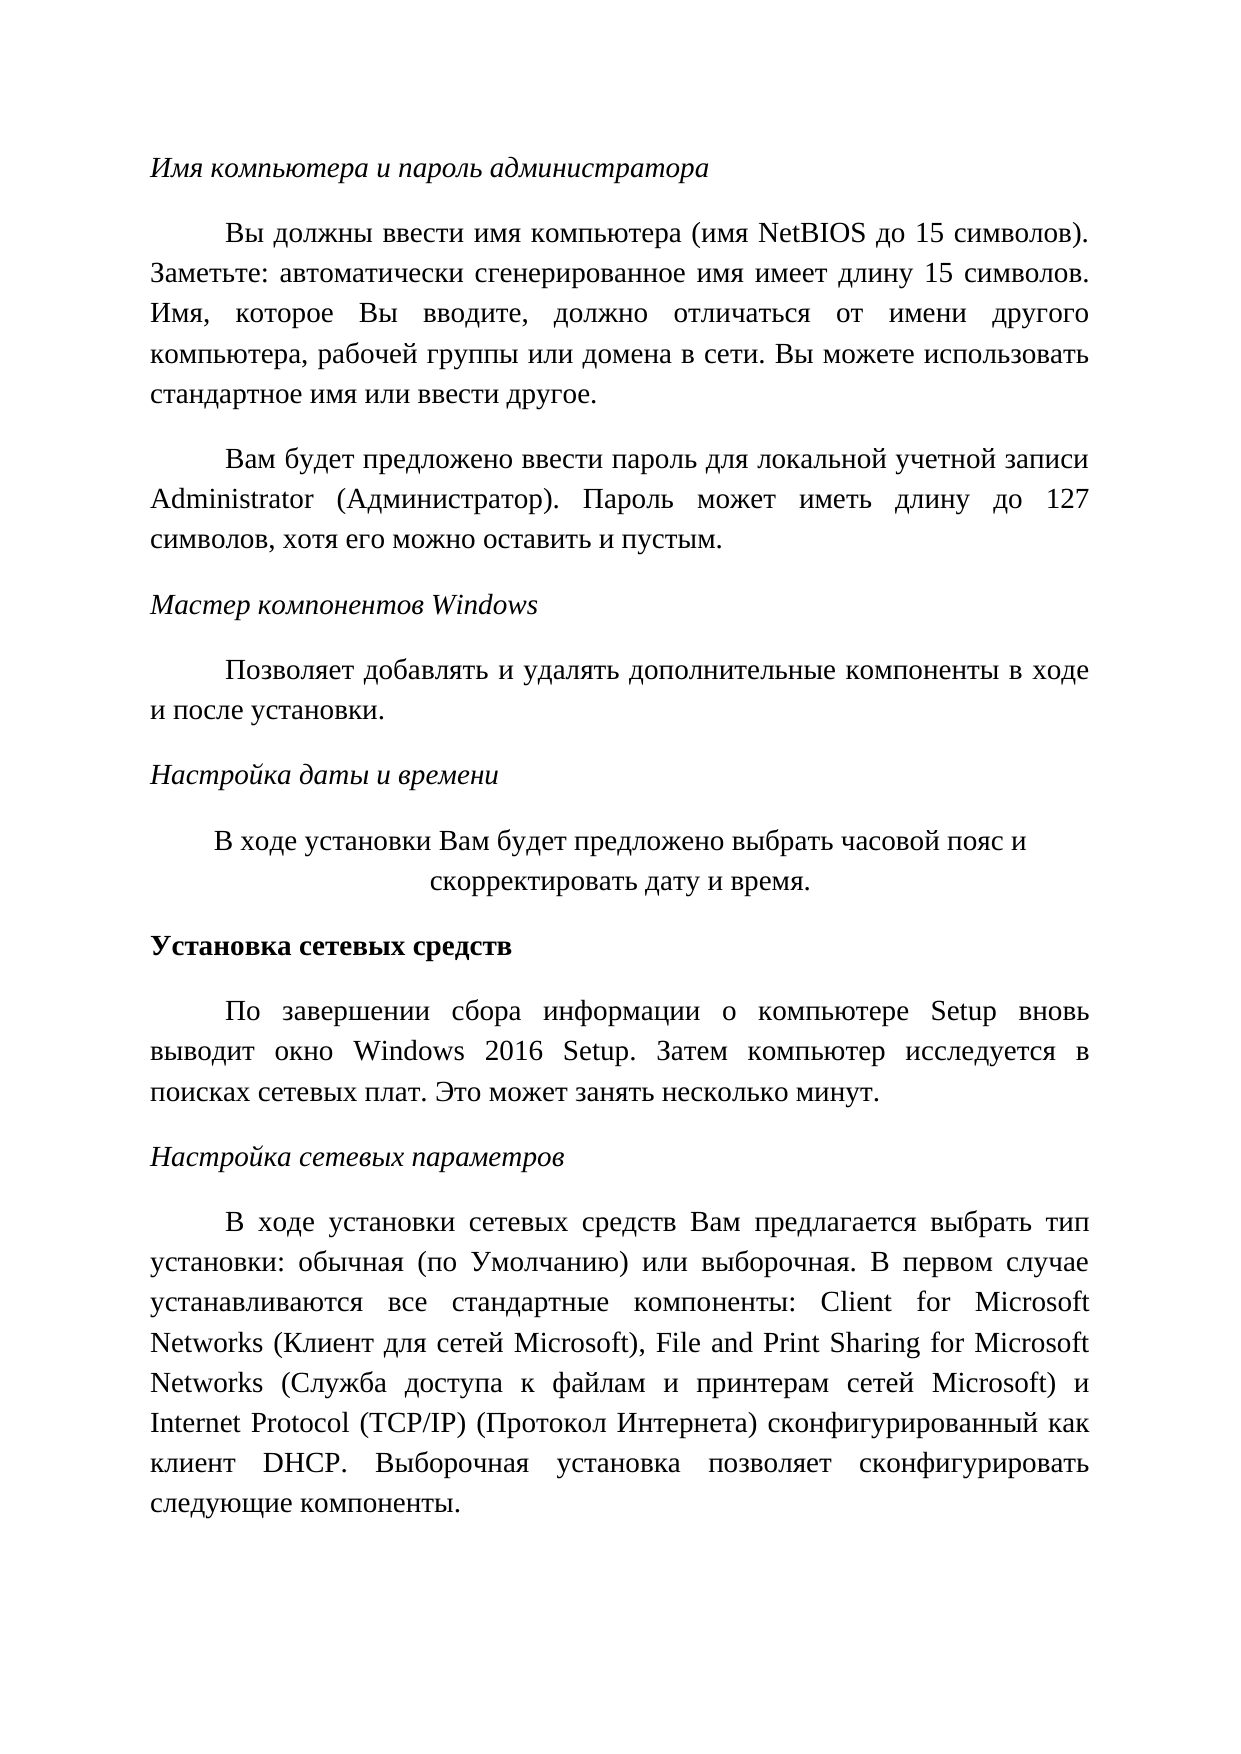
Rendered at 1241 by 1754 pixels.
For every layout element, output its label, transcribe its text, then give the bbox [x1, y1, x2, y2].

text Настройка сетевых параметров [150, 1139, 1090, 1172]
text По завершении сбора информации о компьютере Setup вновь выводит окно Windows 2016 Setup. Затем компьютер исследуется в поисках сетевых плат. Это может занять несколько минут. [150, 993, 1090, 1107]
text Вы должны ввести имя компьютера (имя NetBIOS до 15 символов). Заметьте: автомати­чески сгенерированное имя имеет длину 15 символов. Имя, которое Вы вводите, должно отличаться от имени другого компьютера, рабочей группы или домена в сети. Вы можете использовать стандартное имя или ввести другое. [150, 215, 1090, 409]
text В ходе установки Вам будет предложено выбрать часовой пояс и скорректировать дату и время. [150, 823, 1090, 896]
text Установка сетевых средств [150, 928, 1090, 962]
text Настройка даты и времени [150, 757, 1090, 791]
text Имя компьютера и пароль администратора [150, 150, 1090, 183]
text Мастер компонентов Windows [150, 587, 1090, 620]
text Вам будет предложено ввести пароль для локальной учетной записи Administrator (Ад­министратор). Пароль может иметь длину до 127 символов, хотя его можно оставить и пустым. [150, 441, 1090, 555]
text В ходе установки сетевых средств Вам предлагается выбрать тип установки: обычная (по Умолчанию) или выборочная. В первом случае устанавливаются все стандартные компо­ненты: Client for Microsoft Networks (Клиент для сетей Microsoft), File and Print Sharing for Microsoft Networks (Служба доступа к файлам и принтерам сетей Microsoft) и Internet Protocol (TCP/IP) (Протокол Интернета) сконфигурированный как клиент DHCP. Выборочная установка позволяет сконфигурировать следующие компоненты. [150, 1204, 1090, 1519]
text Позволяет добавлять и удалять дополнительные компоненты в ходе и после установки. [150, 652, 1090, 726]
